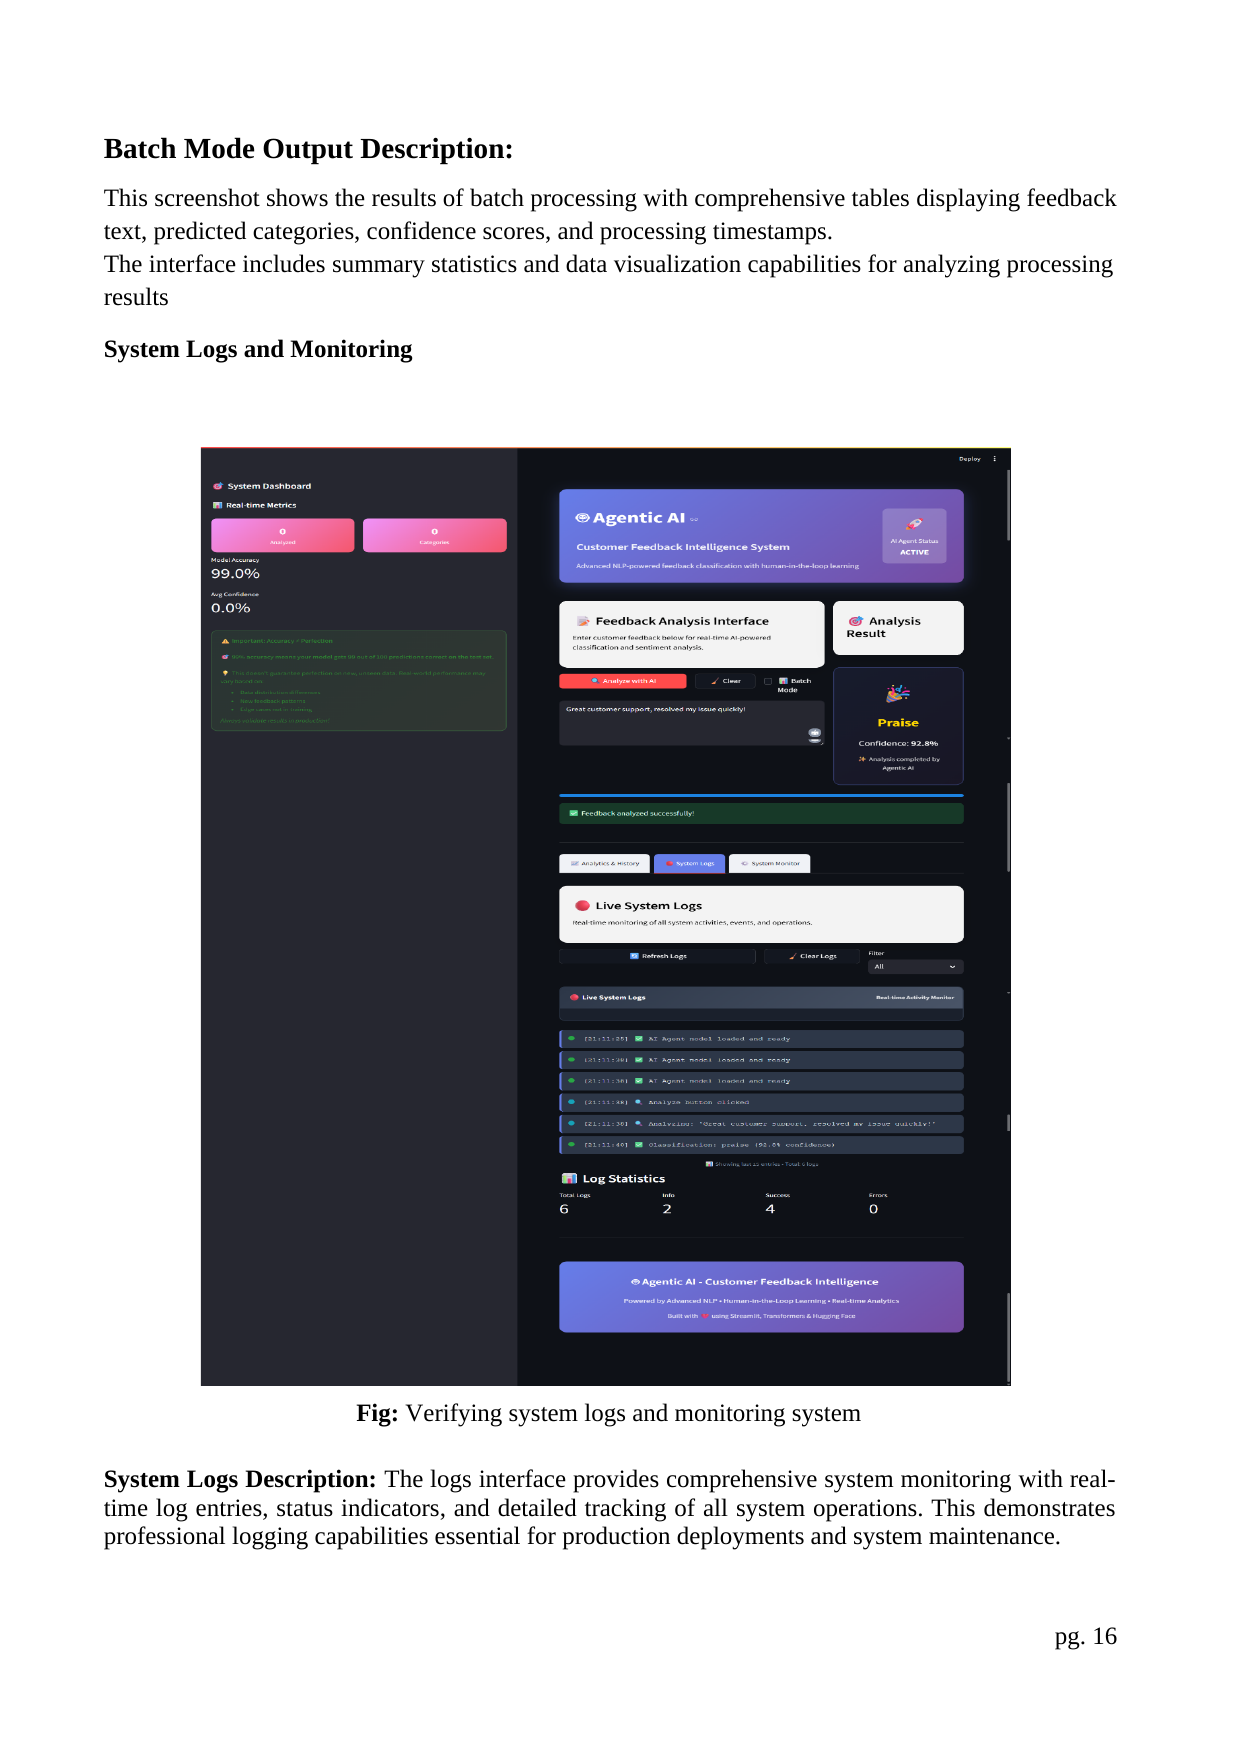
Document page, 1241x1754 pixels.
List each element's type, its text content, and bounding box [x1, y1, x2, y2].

text System Logs Description: The logs interface provides comprehensive system monitoring with real-time log entries, status indicators, and detailed tracking of all system operations. This demonstrates professional logging capabilities essential for production deployments and system maintenance. [103, 1464, 1117, 1550]
text This screenshot shows the results of batch processing with comprehensive tables displaying feedback text, predicted categories, confidence scores, and processing timestamps. The interface includes summary statistics and data visualization capabilities for analyzing processing results [103, 183, 1117, 311]
subtitle System Logs and Monitoring [103, 334, 1117, 363]
picture [200, 447, 1011, 1386]
table_header Fig: Verifying system logs and monitoring system [175, 429, 1042, 1445]
subtitle Batch Mode Output Description: [103, 131, 1117, 164]
